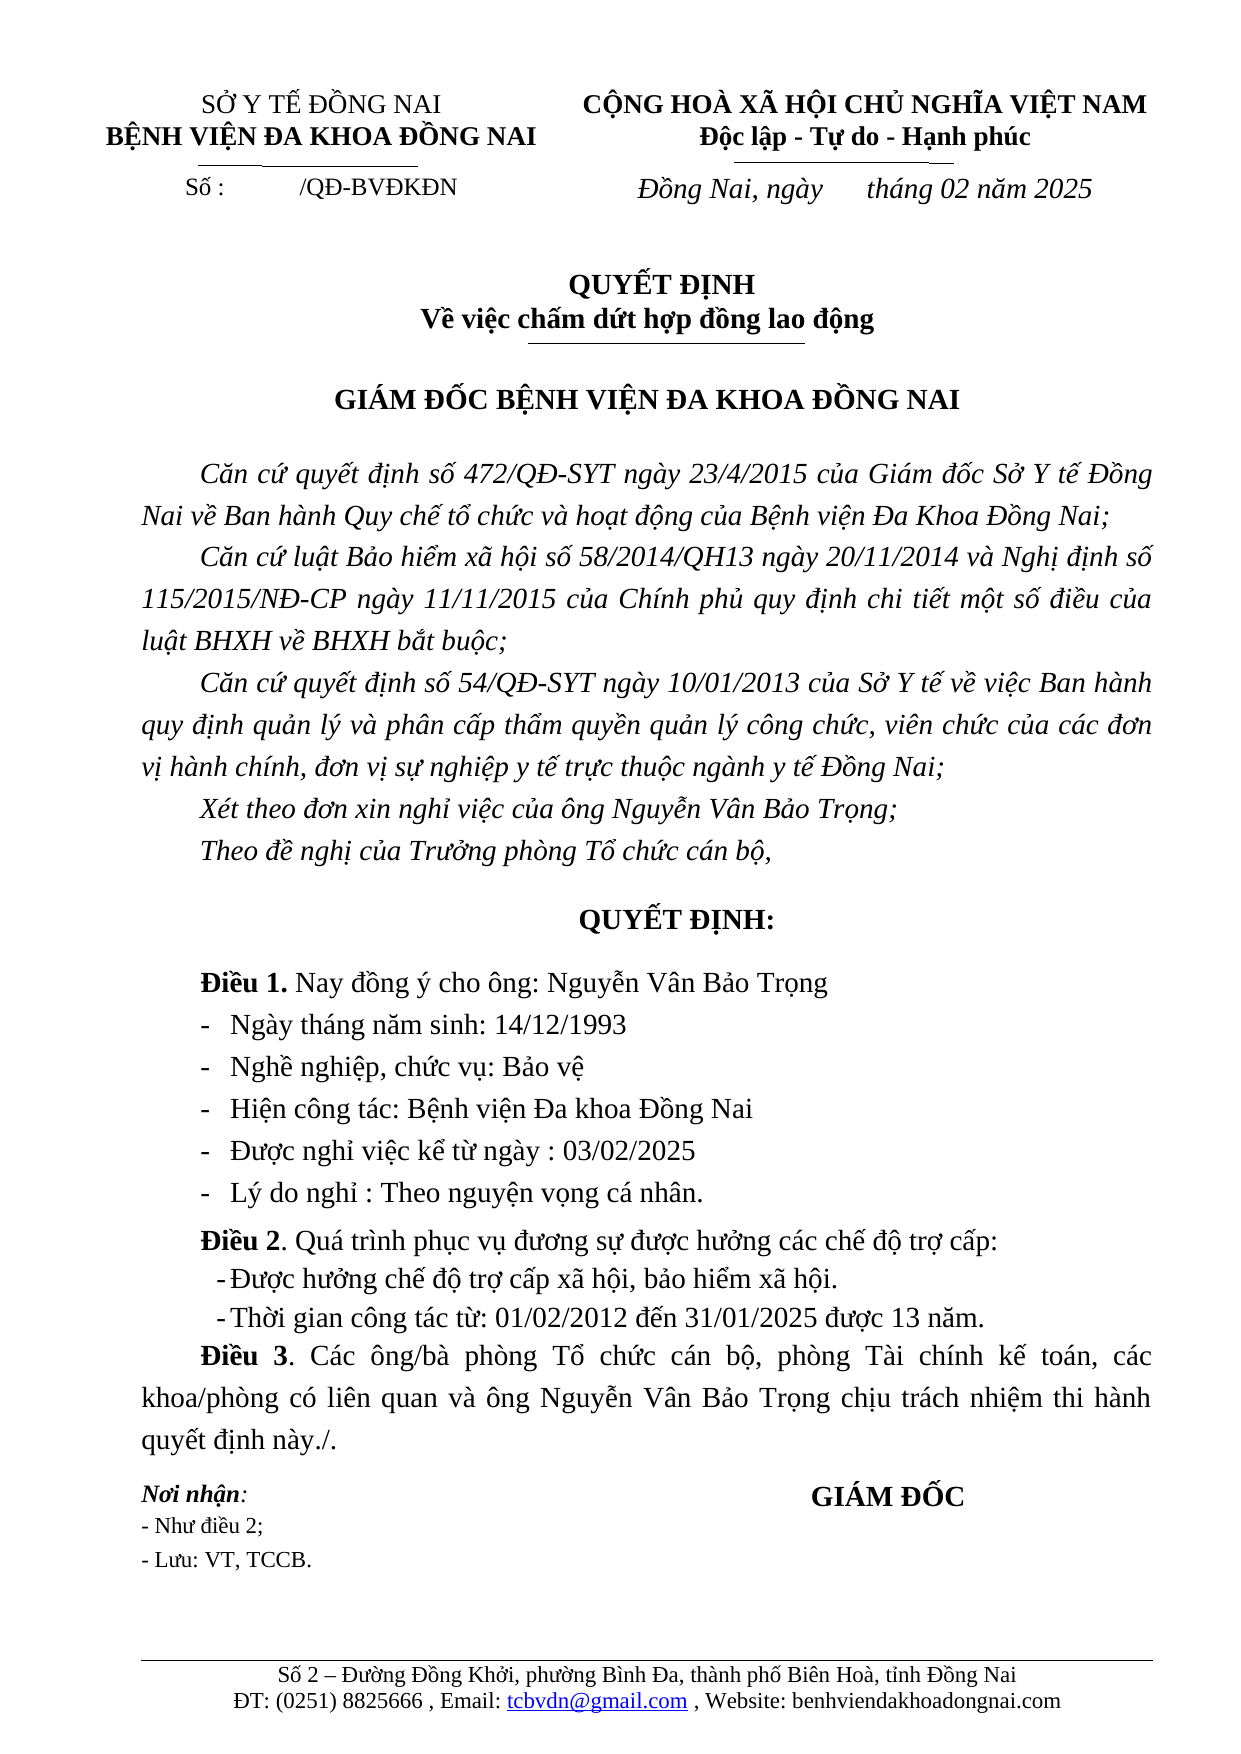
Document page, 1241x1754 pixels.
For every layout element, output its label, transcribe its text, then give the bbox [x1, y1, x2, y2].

text QUYẾT ĐỊNH: [141, 902, 1153, 935]
list Được hưởng chế độ trợ cấp xã hội, bảo hiểm xã hội. [141, 1261, 1153, 1295]
table_header CỘNG HOÀ XÃ HỘI CHỦ NGHĨA VIỆT NAM Độc lập - Tự do - Hạnh phúc Đồng Nai, ngày tháng 02 năm 2025 [548, 89, 1182, 205]
list Nghề nghiệp, chức vụ: Bảo vệ [141, 1049, 1153, 1083]
list Được nghỉ việc kể từ ngày : 03/02/2025 [141, 1133, 1153, 1166]
list Thời gian công tác từ: 01/02/2012 đến 31/01/2025 được 13 năm. [141, 1300, 1153, 1333]
text Căn cứ quyết định số 54/QĐ-SYT ngày 10/01/2013 của Sở Y tế về việc Ban hành quy định quản lý và phân cấp thẩm quyền quản lý công chức, viên chức của các đơn vị hành chính, đơn vị sự nghiệp y tế trực thuộc ngành y tế Đồng Nai; [141, 665, 1153, 782]
text Căn cứ quyết định số 472/QĐ-SYT ngày 23/4/2015 của Giám đốc Sở Y tế Đồng Nai về Ban hành Quy chế tổ chức và hoạt động của Bệnh viện Đa Khoa Đồng Nai; [141, 456, 1153, 531]
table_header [469, 1479, 1153, 1650]
text Theo đề nghị của Trưởng phòng Tổ chức cán bộ, [141, 833, 1153, 866]
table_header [130, 1479, 469, 1650]
text Điều 1. Nay đồng ý cho ông: Nguyễn Vân Bảo Trọng [141, 965, 1153, 999]
list Lý do nghỉ : Theo nguyện vọng cá nhân. [141, 1175, 1153, 1208]
text Xét theo đơn xin nghỉ việc của ông Nguyễn Vân Bảo Trọng; [141, 791, 1153, 824]
text Điều 3. Các ông/bà phòng Tổ chức cán bộ, phòng Tài chính kế toán, các khoa/phòng có liên quan và ông Nguyễn Vân Bảo Trọng chịu trách nhiệm thi hành quyết định này./. [141, 1338, 1153, 1456]
text QUYẾT ĐỊNH [141, 267, 1153, 301]
text GIÁM ĐỐC BỆNH VIỆN ĐA KHOA ĐỒNG NAI [141, 382, 1153, 416]
list Hiện công tác: Bệnh viện Đa khoa Đồng Nai [141, 1091, 1153, 1124]
text Căn cứ luật Bảo hiểm xã hội số 58/2014/QH13 ngày 20/11/2014 và Nghị định số 115/2015/NĐ-CP ngày 11/11/2015 của Chính phủ quy định chi tiết một số điều của luật BHXH về BHXH bắt buộc; [141, 539, 1153, 657]
list Ngày tháng năm sinh: 14/12/1993 [200, 1007, 1153, 1041]
table_header SỞ Y TẾ ĐỒNG NAI BỆNH VIỆN ĐA KHOA ĐỒNG NAI Số : /QĐ-BVĐKĐN [94, 89, 548, 205]
text Điều 2. Quá trình phục vụ đương sự được hưởng các chế độ trợ cấp: [141, 1223, 1153, 1256]
text Về việc chấm dứt hợp đồng lao động [141, 301, 1153, 334]
